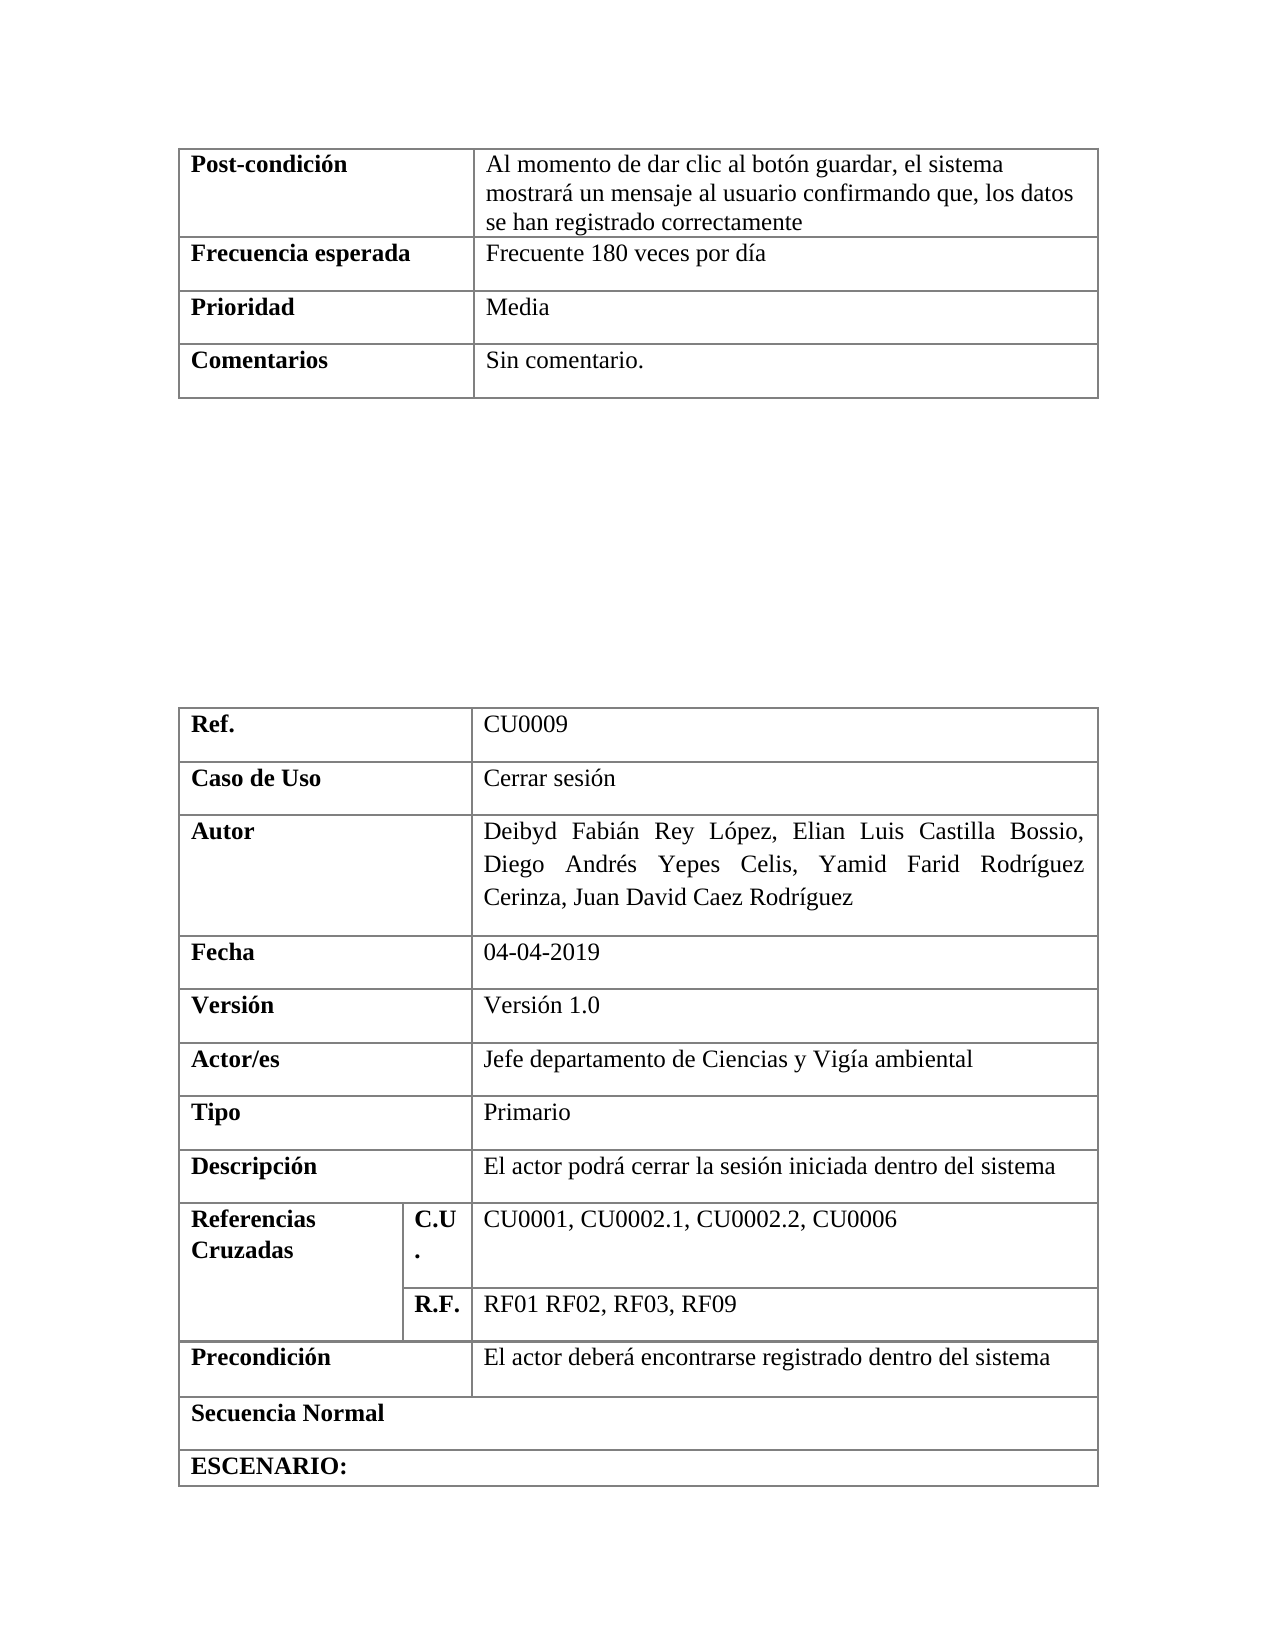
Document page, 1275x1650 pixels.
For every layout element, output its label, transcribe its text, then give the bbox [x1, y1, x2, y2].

table_cell Fecha [180, 937, 471, 988]
table_cell CU0001, CU0002.1, CU0002.2, CU0006 [473, 1204, 1097, 1287]
table_cell Tipo [180, 1097, 471, 1149]
table_cell Frecuente 180 veces por día [475, 238, 1097, 289]
table_cell Descripción [180, 1151, 471, 1202]
table_cell Jefe departamento de Ciencias y Vigía ambiental [473, 1044, 1097, 1095]
table_header CU0009 [473, 709, 1097, 761]
table_cell Comentarios [180, 345, 473, 397]
table_cell Frecuencia esperada [180, 238, 473, 289]
table_cell Prioridad [180, 292, 473, 343]
table_cell Al momento de dar clic al botón guardar, el sistema mostrará un mensaje al usuario confirmando que, los datos se han registrado correctamente [475, 150, 1097, 236]
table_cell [180, 1451, 1097, 1485]
table_cell Autor [180, 816, 471, 934]
table_cell Cerrar sesión [473, 763, 1097, 814]
table_cell Secuencia Normal [180, 1398, 1097, 1449]
table_cell Sin comentario. [475, 345, 1097, 397]
table_cell 04-04-2019 [473, 937, 1097, 988]
table_cell Precondición [180, 1343, 471, 1396]
table_cell Deibyd Fabián Rey López, Elian Luis Castilla Bossio, Diego Andrés Yepes Celis, Yamid Farid Rodríguez Cerinza, Juan David Caez Rodríguez [473, 816, 1097, 934]
table_cell El actor podrá cerrar la sesión iniciada dentro del sistema [473, 1151, 1097, 1202]
table_cell C.U. [404, 1204, 471, 1287]
table_cell R.F. [404, 1289, 471, 1340]
table_cell Actor/es [180, 1044, 471, 1095]
table_cell RF01 RF02, RF03, RF09 [473, 1289, 1097, 1340]
table_cell Caso de Uso [180, 763, 471, 814]
table_cell Versión [180, 990, 471, 1042]
table_cell El actor deberá encontrarse registrado dentro del sistema [473, 1343, 1097, 1396]
table_cell Post-condición [180, 150, 473, 236]
table_cell Versión 1.0 [473, 990, 1097, 1042]
table_cell Media [475, 292, 1097, 343]
table_cell Referencias Cruzadas [180, 1204, 402, 1340]
table_cell Primario [473, 1097, 1097, 1149]
table_header Ref. [180, 709, 471, 761]
